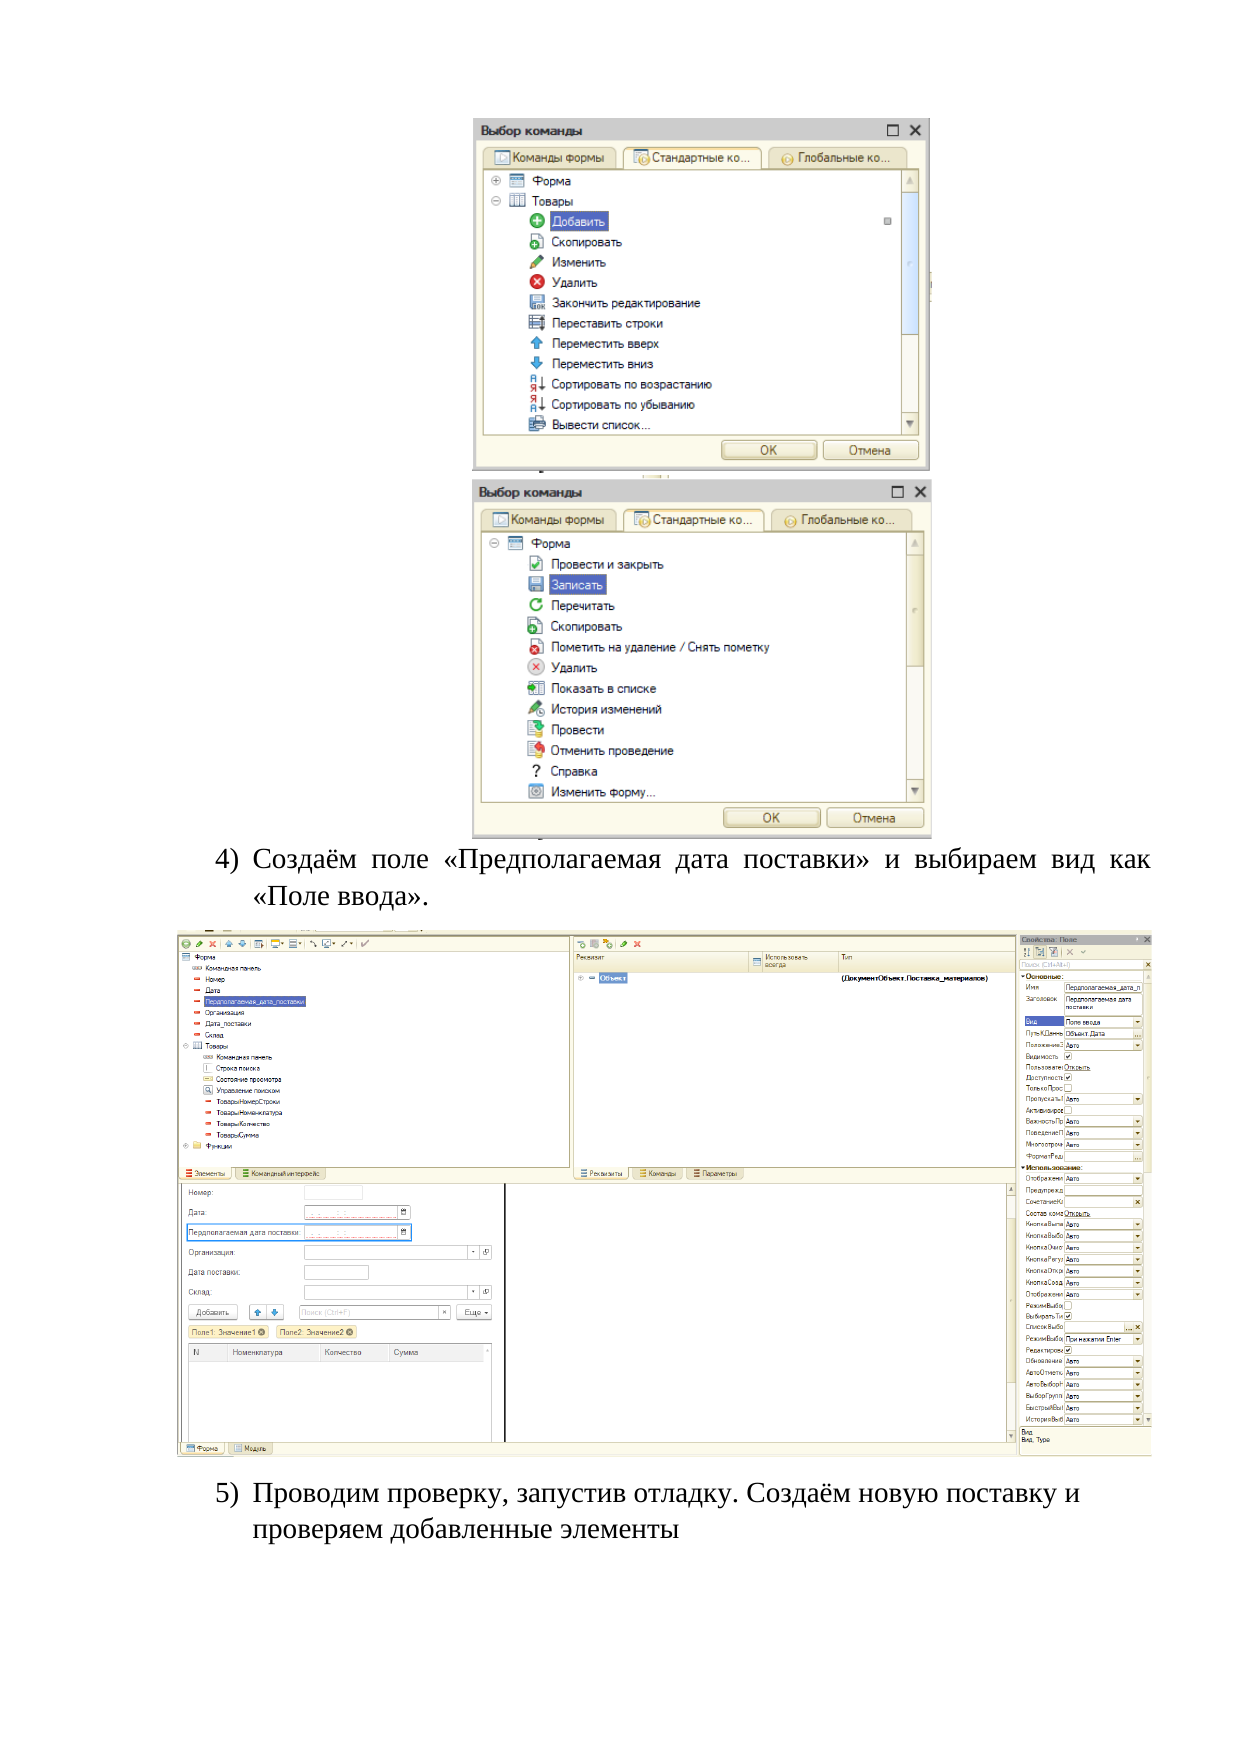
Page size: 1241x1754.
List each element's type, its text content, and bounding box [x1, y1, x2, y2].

picture [472, 475, 932, 840]
list Создаём поле «Предполагаемая дата поставки» и выбираем вид как «Поле ввода». [215, 841, 1152, 911]
picture [177, 930, 1152, 1457]
list Проводим проверку, запустив отладку. Создаём новую поставку и проверяем добавленные элементы [215, 1475, 1152, 1545]
picture [472, 118, 932, 473]
